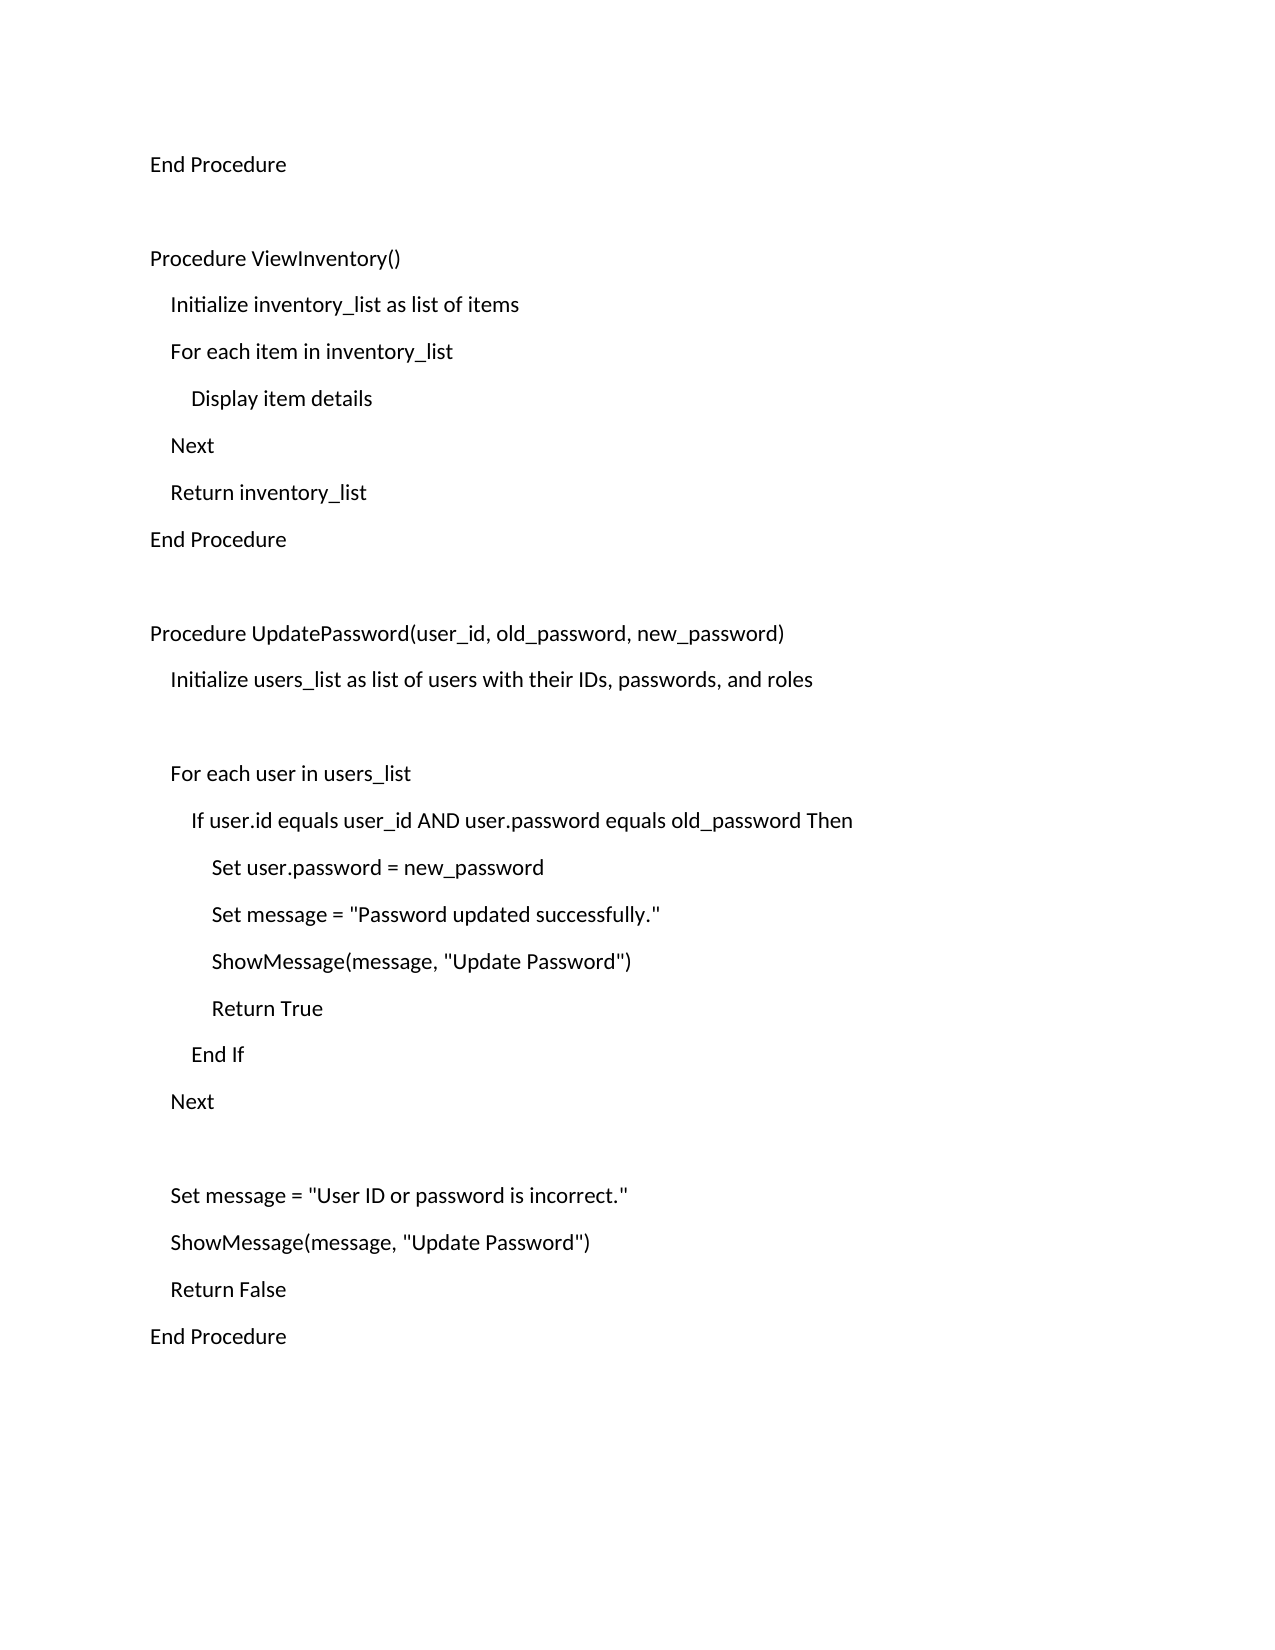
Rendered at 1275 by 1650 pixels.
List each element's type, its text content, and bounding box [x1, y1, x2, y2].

text ShowMessage(message, "Update Password") [150, 947, 1125, 975]
text ShowMessage(message, "Update Password") [150, 1228, 1125, 1256]
text End Procedure [150, 1322, 1125, 1350]
text End Procedure [150, 150, 1125, 178]
text End Procedure [150, 525, 1125, 553]
text Procedure ViewInventory() [150, 244, 1125, 272]
text Initialize users_list as list of users with their IDs, passwords, and roles [150, 666, 1125, 694]
text Return True [150, 994, 1125, 1022]
text Next [150, 1087, 1125, 1116]
text Initialize inventory_list as list of items [150, 291, 1125, 319]
text End If [150, 1041, 1125, 1069]
text For each user in users_list [150, 759, 1125, 787]
text Procedure UpdatePassword(user_id, old_password, new_password) [150, 619, 1125, 647]
text Set message = "Password updated successfully." [150, 900, 1125, 928]
text For each item in inventory_list [150, 337, 1125, 366]
text Return False [150, 1275, 1125, 1303]
text Return inventory_list [150, 478, 1125, 506]
text Next [150, 431, 1125, 459]
text Display item details [150, 384, 1125, 412]
text Set message = "User ID or password is incorrect." [150, 1181, 1125, 1209]
text If user.id equals user_id AND user.password equals old_password Then [150, 806, 1125, 834]
text Set user.password = new_password [150, 853, 1125, 881]
